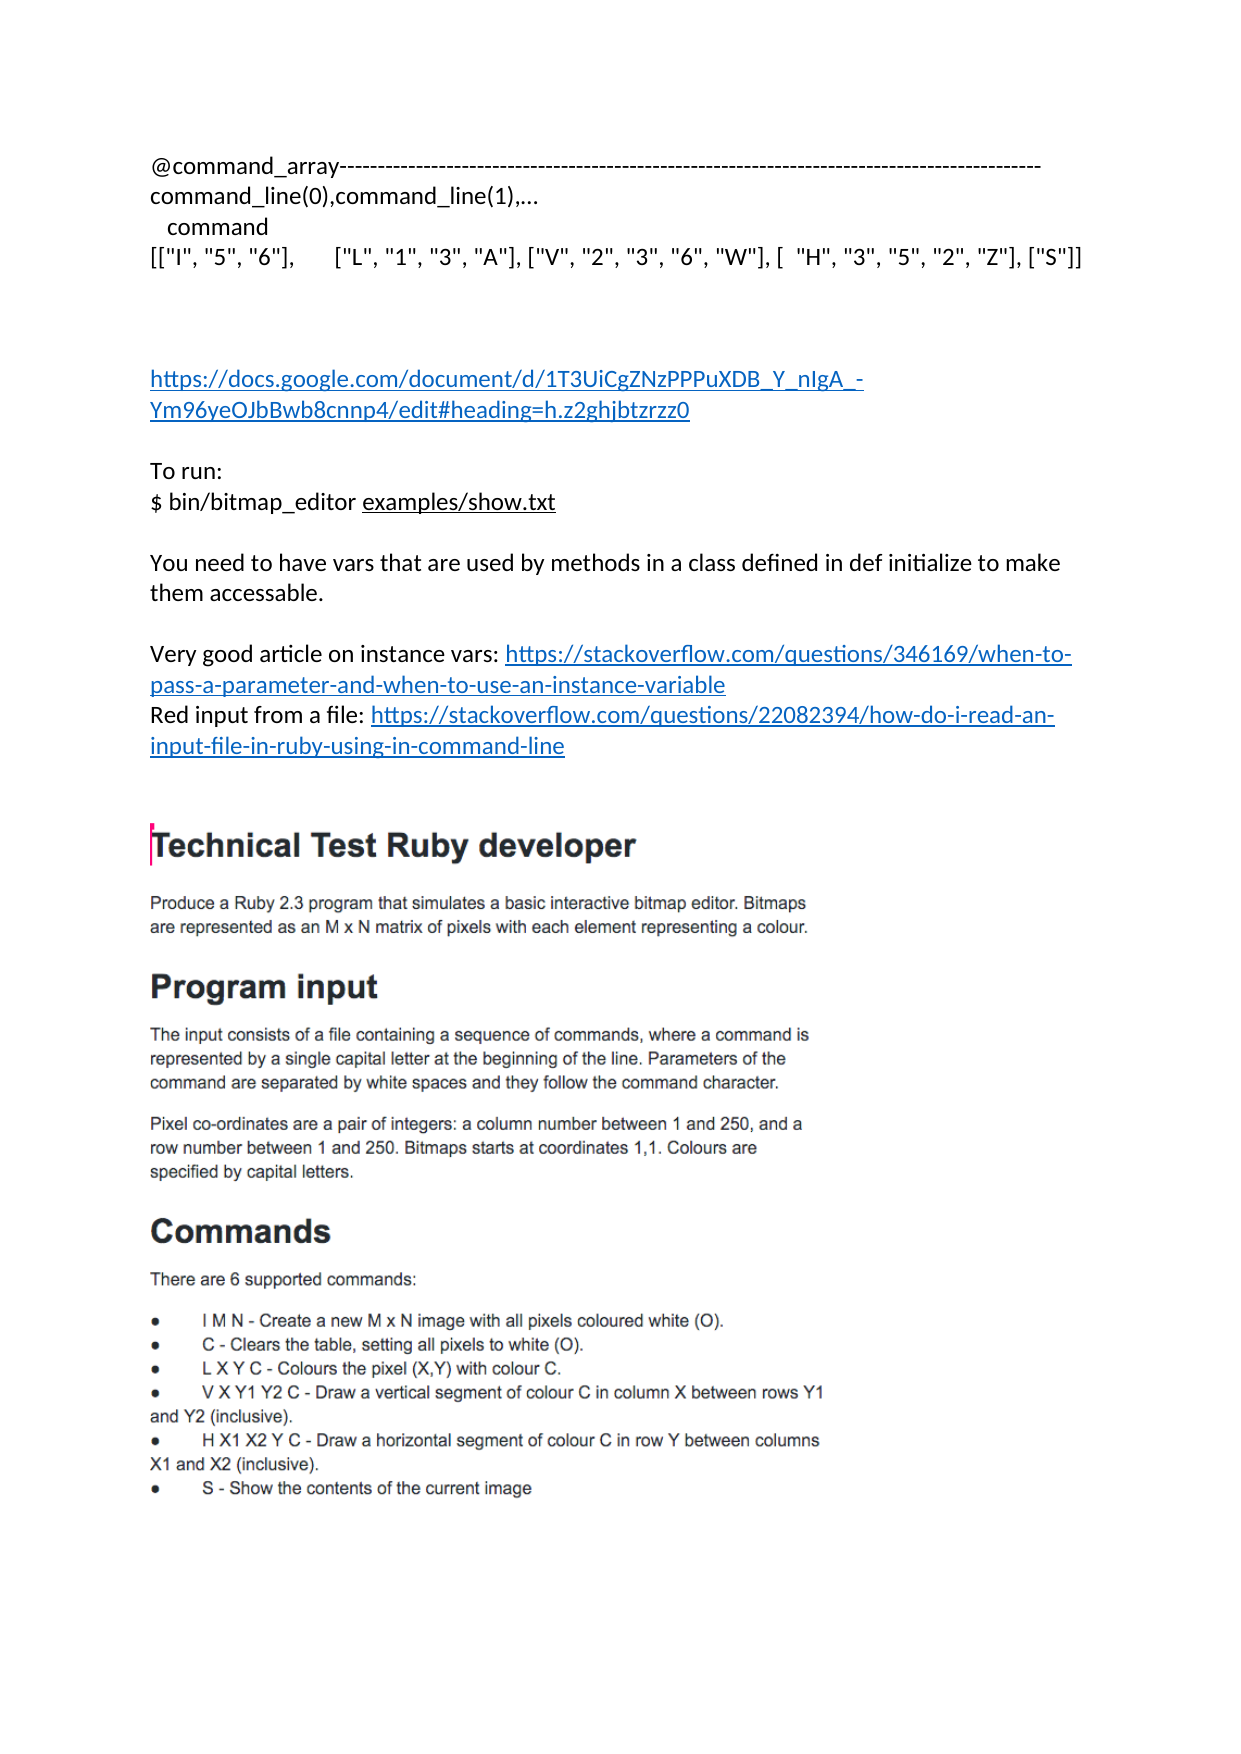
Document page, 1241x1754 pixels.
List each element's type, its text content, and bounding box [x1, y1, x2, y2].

text @command_array-------------------------------------------------------------------------------------------- [150, 150, 1090, 181]
text command [150, 211, 1090, 242]
text To run: [150, 455, 1090, 486]
text You need to have vars that are used by methods in a class defined in def initialize to make them accessable. [150, 547, 1090, 608]
text https://docs.google.com/document/d/1T3UiCgZNzPPPuXDB_Y_nIgA_-Ym96yeOJbBwb8cnnp4/edit#heading=h.z2ghjbtzrzz0 [150, 364, 1090, 425]
text Red input from a file: https://stackoverflow.com/questions/22082394/how-do-i-read-an-input-file-in-ruby-using-in-command-line [150, 699, 1090, 760]
text Very good article on instance vars: https://stackoverflow.com/questions/346169/when-to-pass-a-parameter-and-when-to-use-an-instance-variable [150, 638, 1090, 699]
text [["I", "5", "6"], ["L", "1", "3", "A"], ["V", "2", "3", "6", "W"], [ "H", "3", "5", "2", "Z"], ["S"]] [150, 242, 1090, 272]
picture [150, 821, 914, 1516]
text command_line(0),command_line(1),… [150, 181, 1090, 211]
text $ bin/bitmap_editor examples/show.txt [150, 486, 1090, 516]
